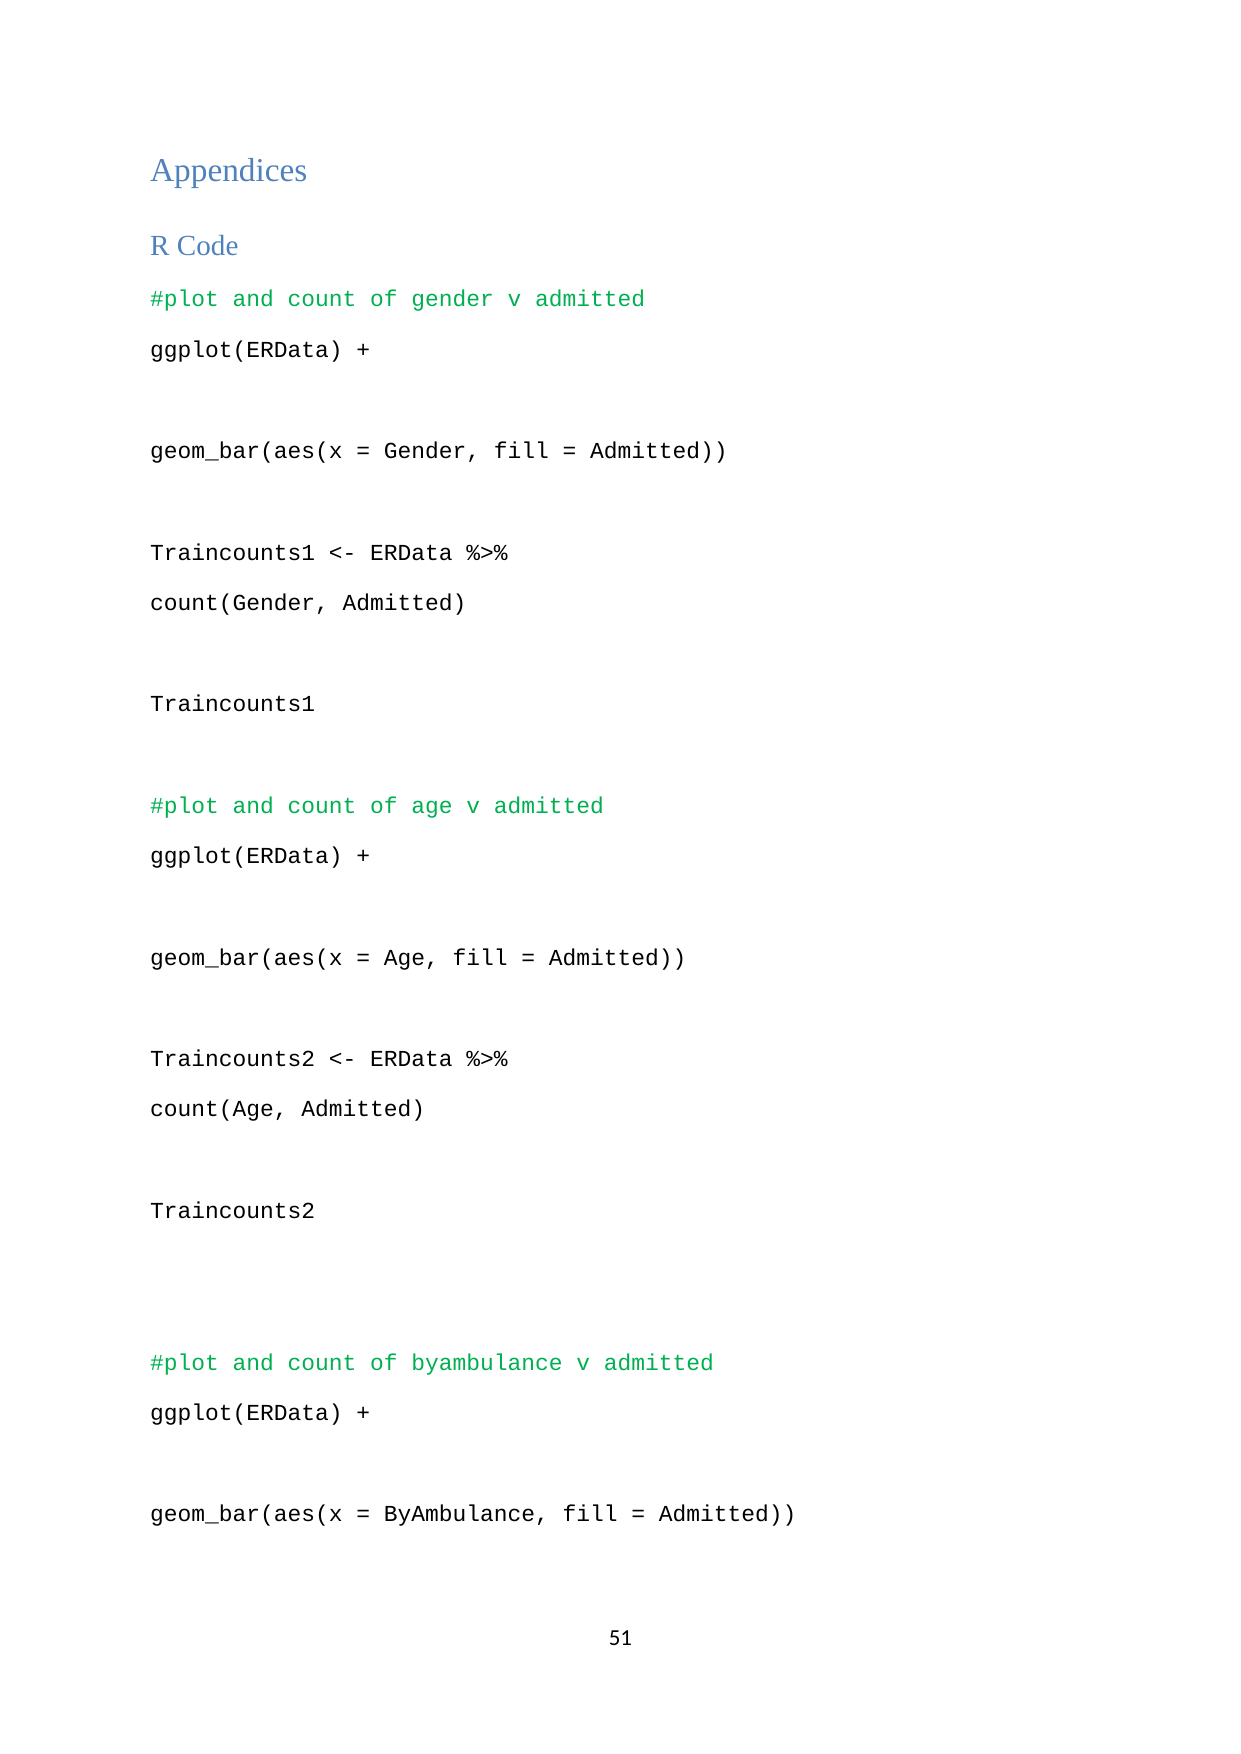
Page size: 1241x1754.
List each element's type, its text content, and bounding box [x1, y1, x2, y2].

text ggplot(ERData) + [150, 338, 1090, 364]
text geom_bar(aes(x = ByAmbulance, fill = Admitted)) [150, 1503, 1090, 1529]
text ggplot(ERData) + [150, 1401, 1090, 1427]
text Traincounts2 [150, 1199, 1090, 1225]
text Appendices [150, 150, 1090, 188]
text geom_bar(aes(x = Gender, fill = Admitted)) [150, 439, 1090, 466]
text ggplot(ERData) + [150, 844, 1090, 871]
text #plot and count of age v admitted [150, 794, 1090, 820]
text #plot and count of byambulance v admitted [150, 1351, 1090, 1377]
text geom_bar(aes(x = Age, fill = Admitted)) [150, 946, 1090, 972]
text Traincounts2 <- ERData %>% [150, 1047, 1090, 1073]
text Traincounts1 [150, 693, 1090, 719]
text Traincounts1 <- ERData %>% [150, 541, 1090, 567]
text R Code [150, 228, 1090, 262]
text count(Gender, Admitted) [150, 591, 1090, 617]
text count(Age, Admitted) [150, 1098, 1090, 1124]
text #plot and count of gender v admitted [150, 288, 1090, 314]
